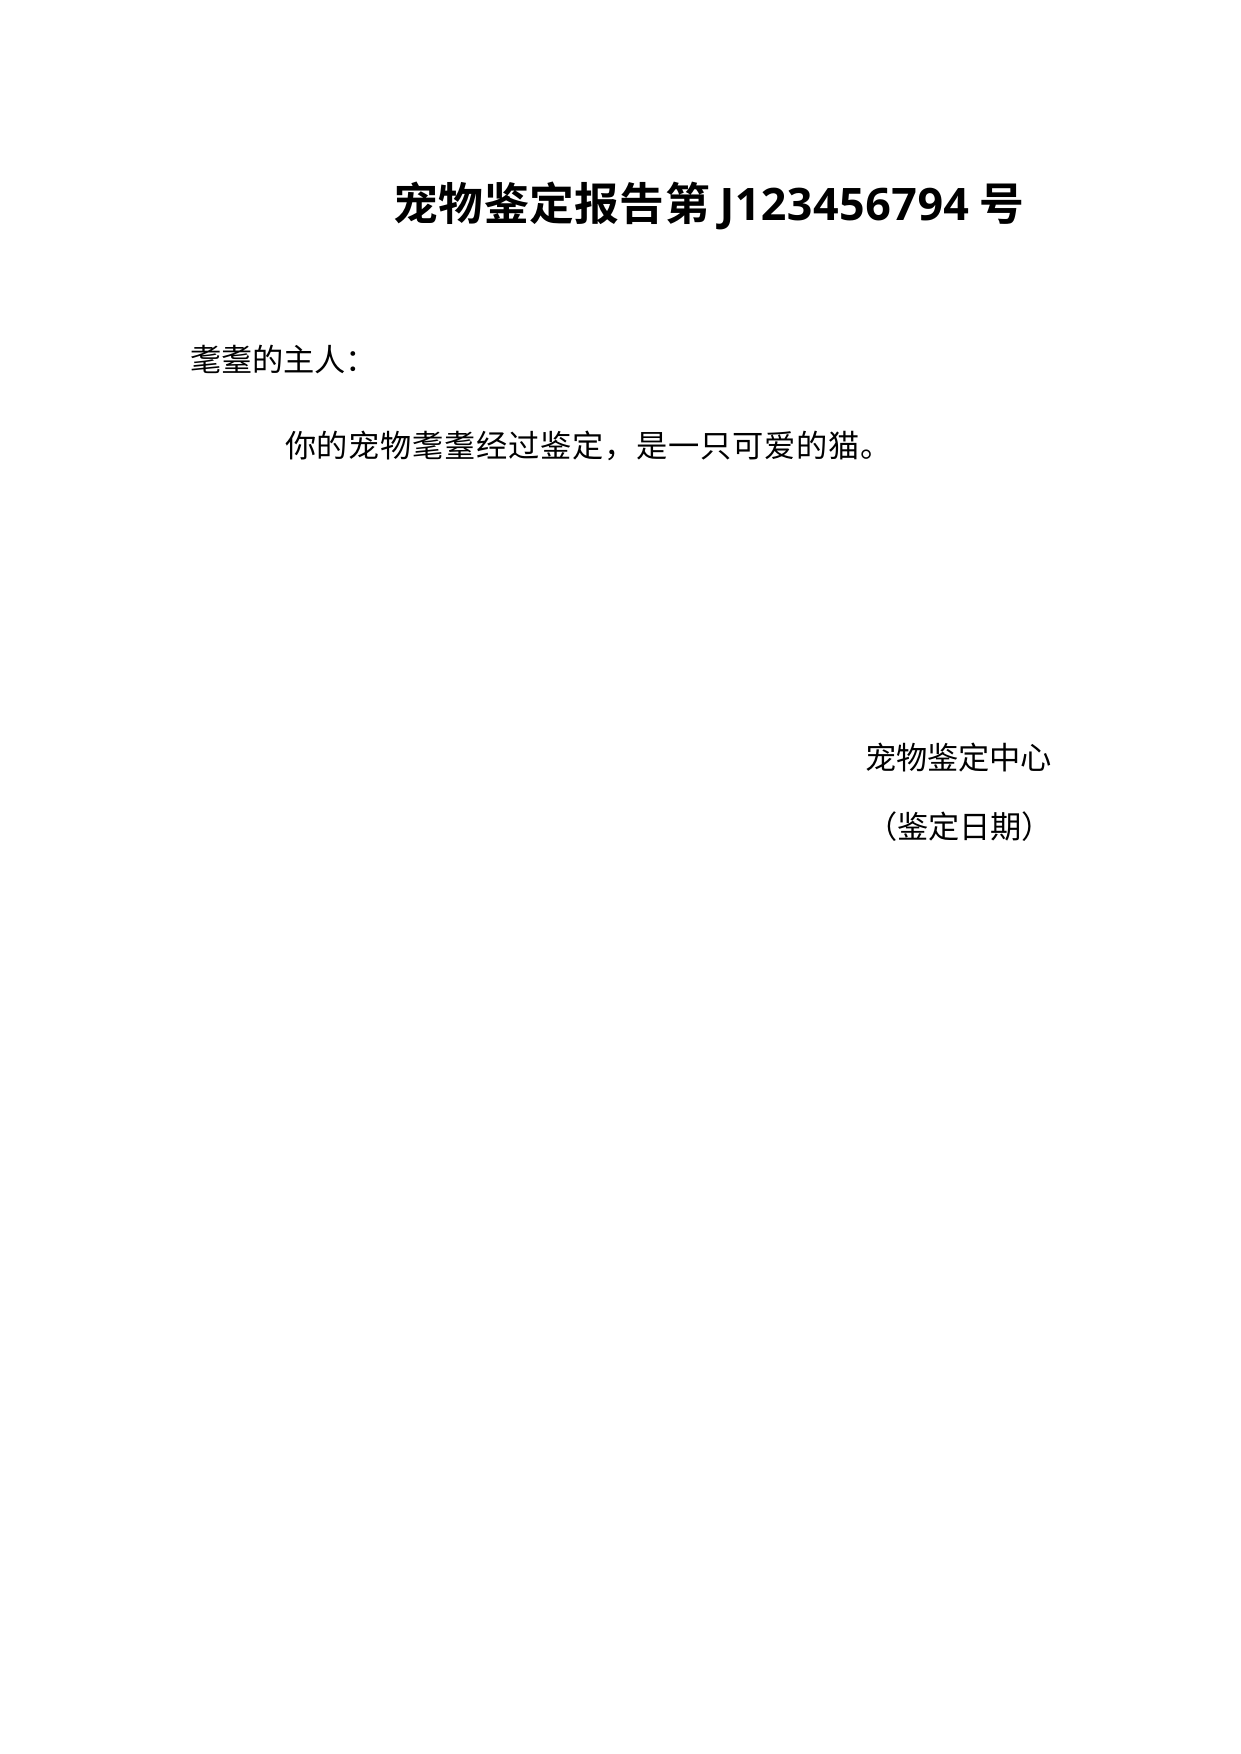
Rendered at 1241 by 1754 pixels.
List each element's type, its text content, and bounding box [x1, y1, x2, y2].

text （鉴定日期） [806, 792, 1053, 850]
text 宠物鉴定报告第J123456794号 [393, 172, 1053, 232]
text 宠物鉴定中心 [187, 723, 1051, 781]
text 耄耋的主人： [190, 325, 1053, 383]
text 你的宠物耄耋经过鉴定，是一只可爱的猫。 [191, 411, 1051, 469]
